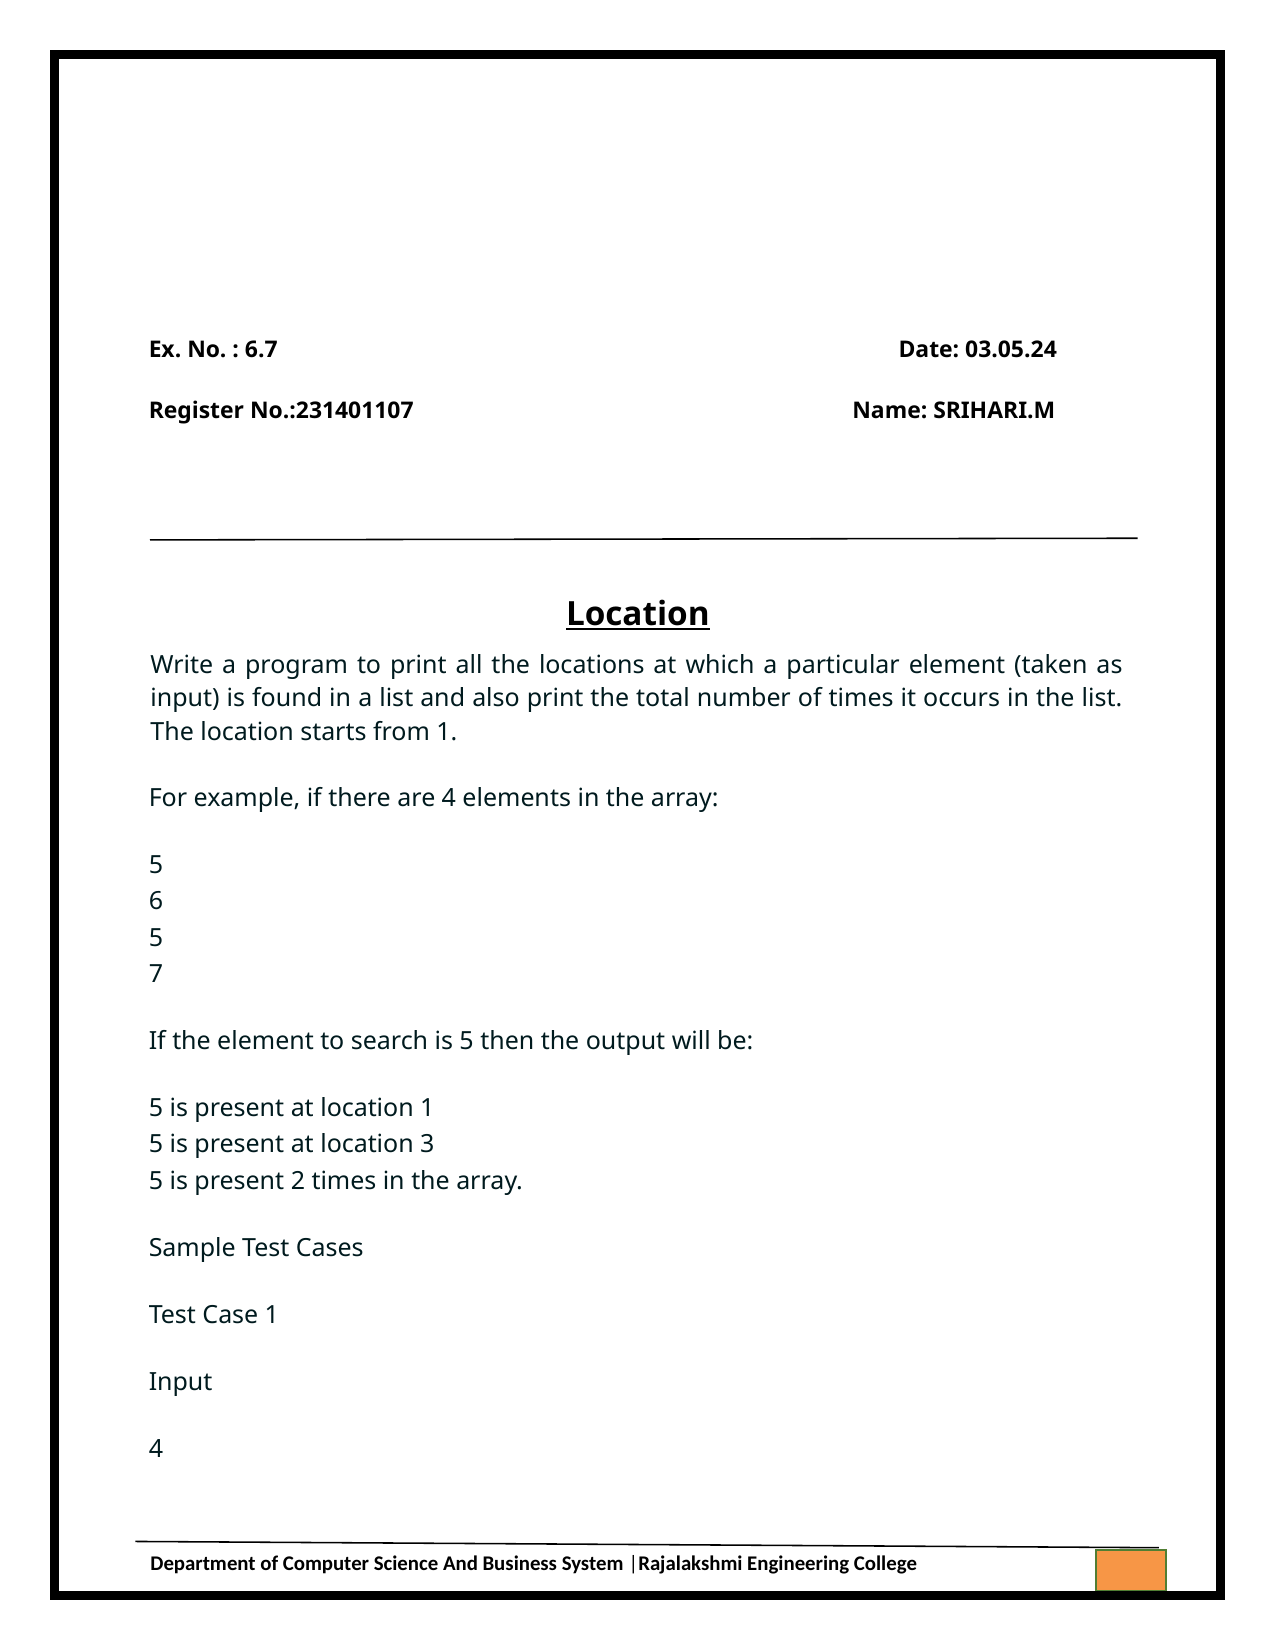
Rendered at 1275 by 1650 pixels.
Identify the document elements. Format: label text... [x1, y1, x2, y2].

text Input [148, 1364, 1131, 1398]
text For example, if there are 4 elements in the array: [148, 779, 1131, 813]
subtitle Location [220, 589, 1056, 635]
text 5 [148, 846, 1131, 881]
text 5 is present 2 times in the array. [148, 1162, 1131, 1196]
text Test Case 1 [148, 1297, 1131, 1331]
text 5 is present at location 3 [148, 1126, 1131, 1160]
text 4 [148, 1431, 1131, 1465]
text Register No.:231401107 Name: SRIHARI.M [148, 394, 1131, 425]
text 6 [148, 883, 1131, 917]
text 5 is present at location 1 [148, 1090, 1131, 1124]
text Ex. No. : 6.7 Date: 03.05.24 [148, 333, 1131, 364]
text Sample Test Cases [148, 1229, 1131, 1263]
text 7 [148, 956, 1131, 989]
text If the element to search is 5 then the output will be: [148, 1023, 1131, 1057]
text 5 [148, 919, 1131, 953]
text Write a program to print all the locations at which a particular element (taken as input) is found in a list and also print the total number of times it occurs in the list. The location starts from 1. [150, 646, 1124, 748]
